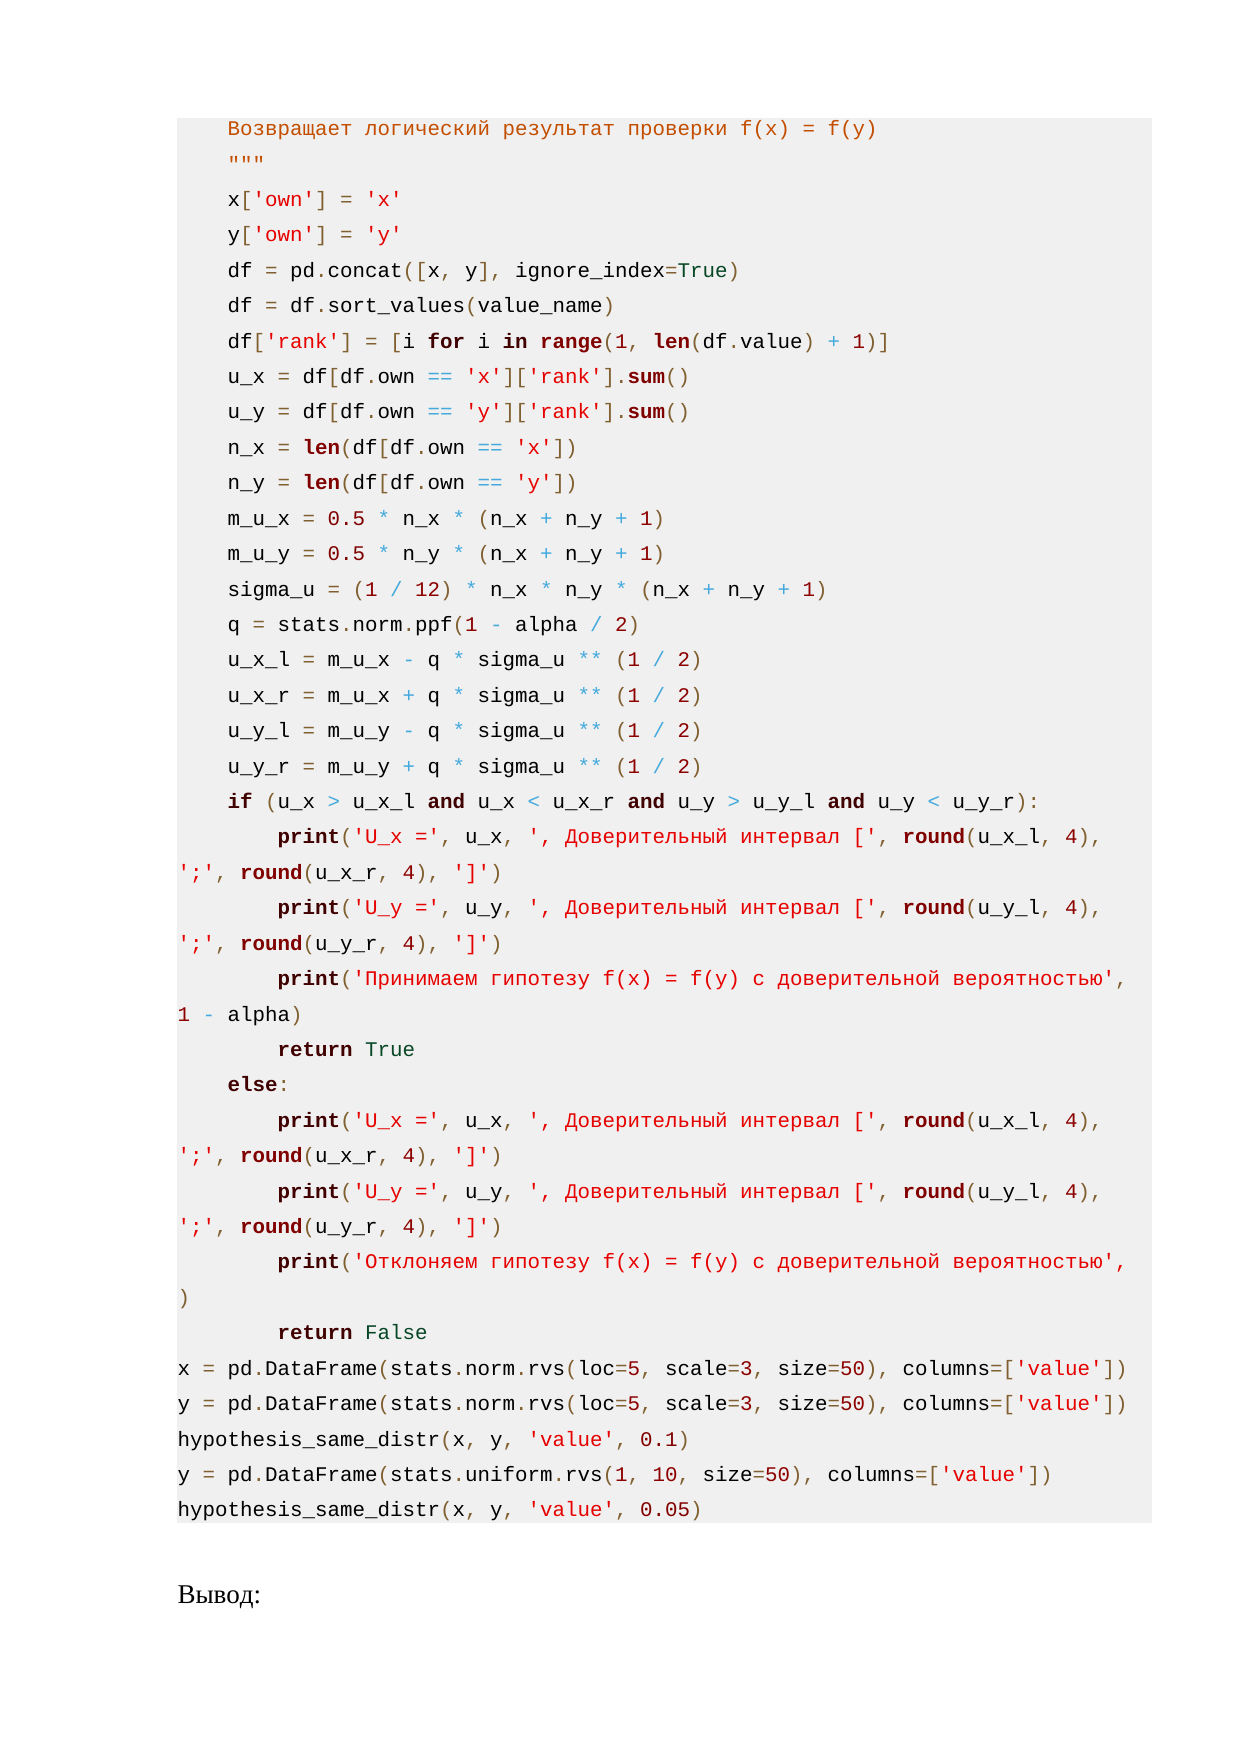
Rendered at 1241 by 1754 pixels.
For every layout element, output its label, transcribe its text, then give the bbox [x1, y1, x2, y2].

text m_u_x = 0.5 * n_x * (n_x + n_y + 1) [177, 508, 1152, 531]
text Вывод: [177, 1578, 1152, 1609]
text y = pd.DataFrame(stats.uniform.rvs(1, 10, size=50), columns=['value']) [177, 1464, 1152, 1488]
text print('U_y =', u_y, ', Доверительный интервал [', round(u_y_l, 4), ';', round(u_y_r, 4), ']') [177, 1181, 1152, 1240]
text y['own'] = 'y' [177, 224, 1152, 248]
text u_x_r = m_u_x + q * sigma_u ** (1 / 2) [177, 685, 1152, 708]
text u_x = df[df.own == 'x']['rank'].sum() [177, 366, 1152, 390]
text Возвращает логический результат проверки f(x) = f(y) [177, 118, 1152, 142]
text print('U_x =', u_x, ', Доверительный интервал [', round(u_x_l, 4), ';', round(u_x_r, 4), ']') [177, 826, 1152, 886]
text u_y_r = m_u_y + q * sigma_u ** (1 / 2) [177, 756, 1152, 779]
text n_x = len(df[df.own == 'x']) [177, 437, 1152, 461]
text n_y = len(df[df.own == 'y']) [177, 472, 1152, 496]
text print('U_y =', u_y, ', Доверительный интервал [', round(u_y_l, 4), ';', round(u_y_r, 4), ']') [177, 897, 1152, 956]
text u_x_l = m_u_x - q * sigma_u ** (1 / 2) [177, 649, 1152, 673]
text else: [177, 1074, 1152, 1098]
text if (u_x > u_x_l and u_x < u_x_r and u_y > u_y_l and u_y < u_y_r): [177, 791, 1152, 815]
text q = stats.norm.ppf(1 - alpha / 2) [177, 614, 1152, 638]
text hypothesis_same_distr(x, y, 'value', 0.1) [177, 1428, 1152, 1452]
text df['rank'] = [i for i in range(1, len(df.value) + 1)] [177, 331, 1152, 354]
text print('Отклоняем гипотезу f(x) = f(y) с доверительной вероятностью', ) [177, 1251, 1152, 1311]
text m_u_y = 0.5 * n_y * (n_x + n_y + 1) [177, 543, 1152, 567]
text return True [177, 1039, 1152, 1063]
text print('U_x =', u_x, ', Доверительный интервал [', round(u_x_l, 4), ';', round(u_x_r, 4), ']') [177, 1110, 1152, 1169]
text hypothesis_same_distr(x, y, 'value', 0.05) [177, 1499, 1152, 1523]
text x['own'] = 'x' [177, 189, 1152, 213]
text """ [177, 153, 1152, 177]
text x = pd.DataFrame(stats.norm.rvs(loc=5, scale=3, size=50), columns=['value']) [177, 1358, 1152, 1381]
text df = pd.concat([x, y], ignore_index=True) [177, 260, 1152, 283]
text sigma_u = (1 / 12) * n_x * n_y * (n_x + n_y + 1) [177, 578, 1152, 602]
text y = pd.DataFrame(stats.norm.rvs(loc=5, scale=3, size=50), columns=['value']) [177, 1393, 1152, 1417]
text return False [177, 1322, 1152, 1346]
text print('Принимаем гипотезу f(x) = f(y) с доверительной вероятностью', 1 - alpha) [177, 968, 1152, 1027]
text u_y_l = m_u_y - q * sigma_u ** (1 / 2) [177, 720, 1152, 744]
text df = df.sort_values(value_name) [177, 295, 1152, 319]
text u_y = df[df.own == 'y']['rank'].sum() [177, 401, 1152, 425]
